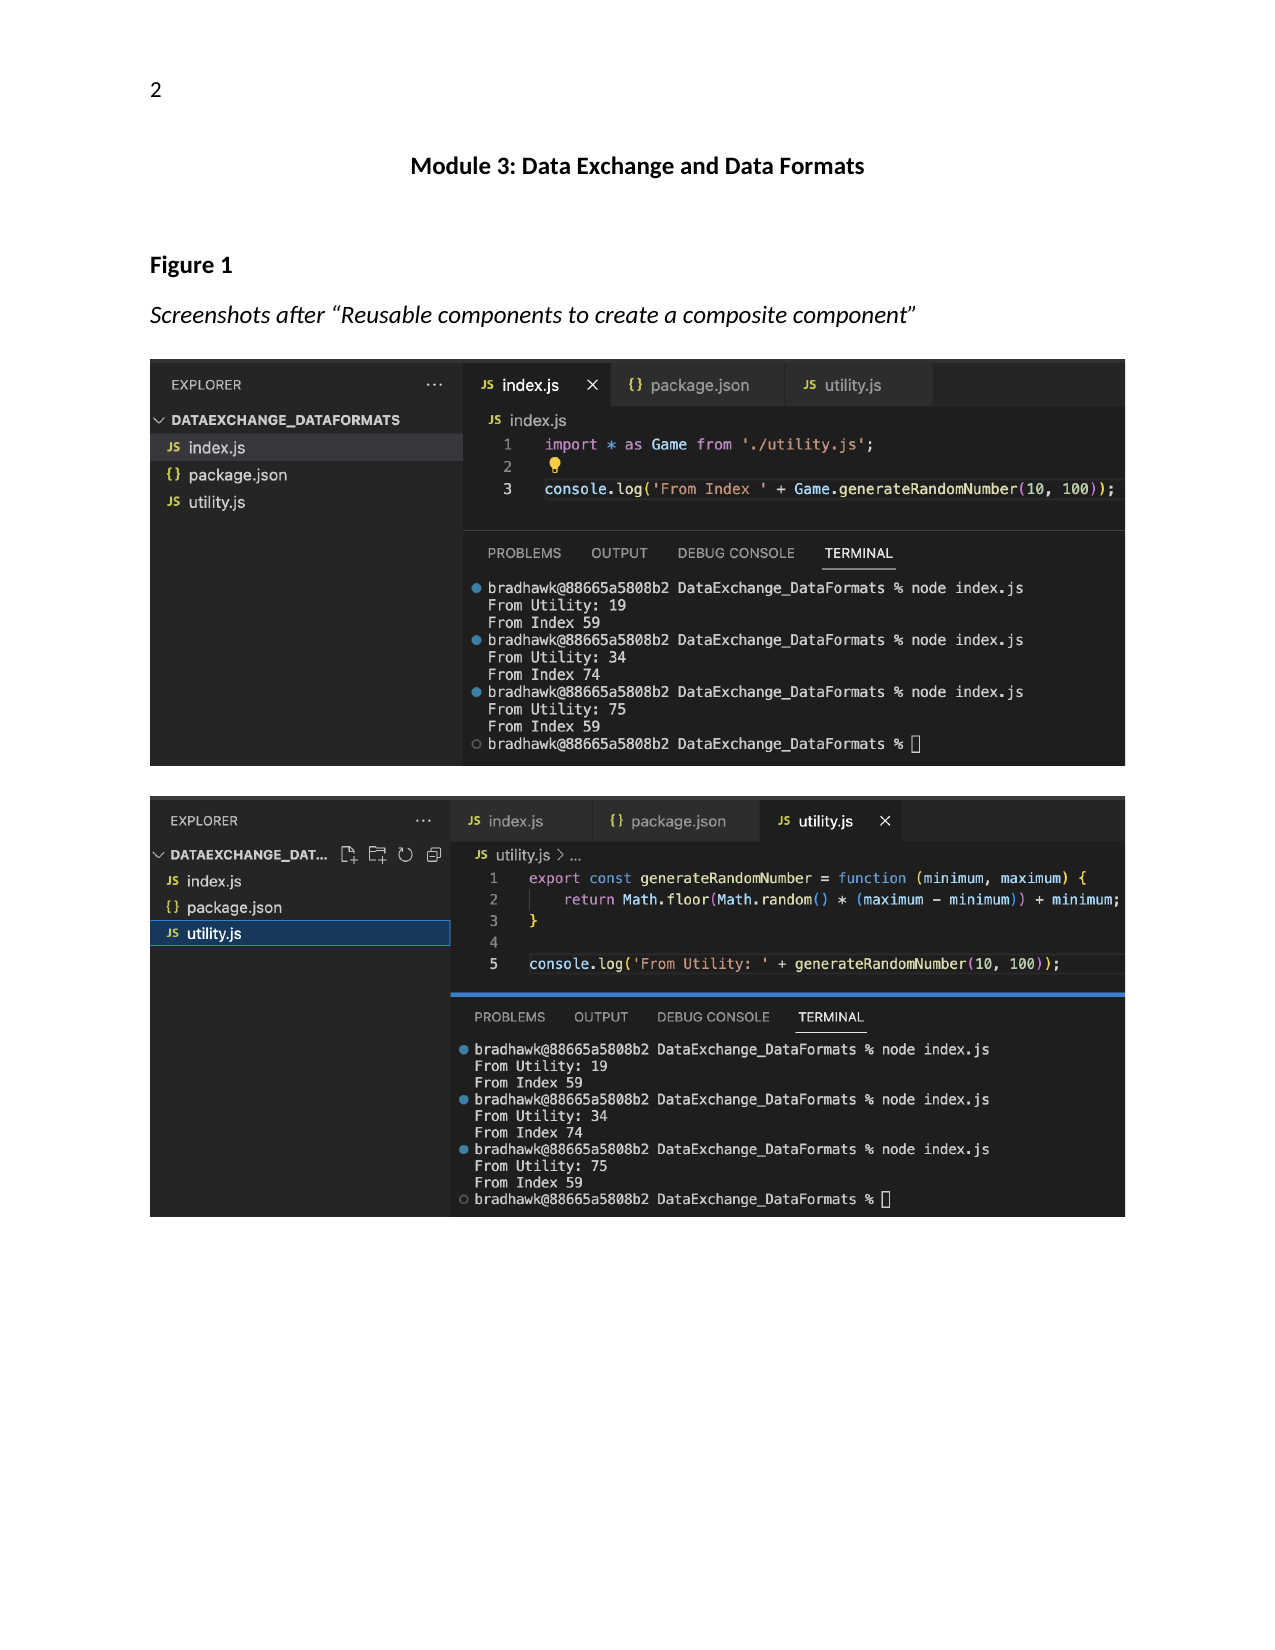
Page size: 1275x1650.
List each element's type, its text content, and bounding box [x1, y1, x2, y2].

picture [150, 796, 1125, 1217]
picture [150, 359, 1125, 766]
text Figure 1 [150, 249, 1125, 280]
text Screenshots after “Reusable components to create a composite component” [150, 299, 1125, 329]
text Module 3: Data Exchange and Data Formats [150, 150, 1125, 181]
